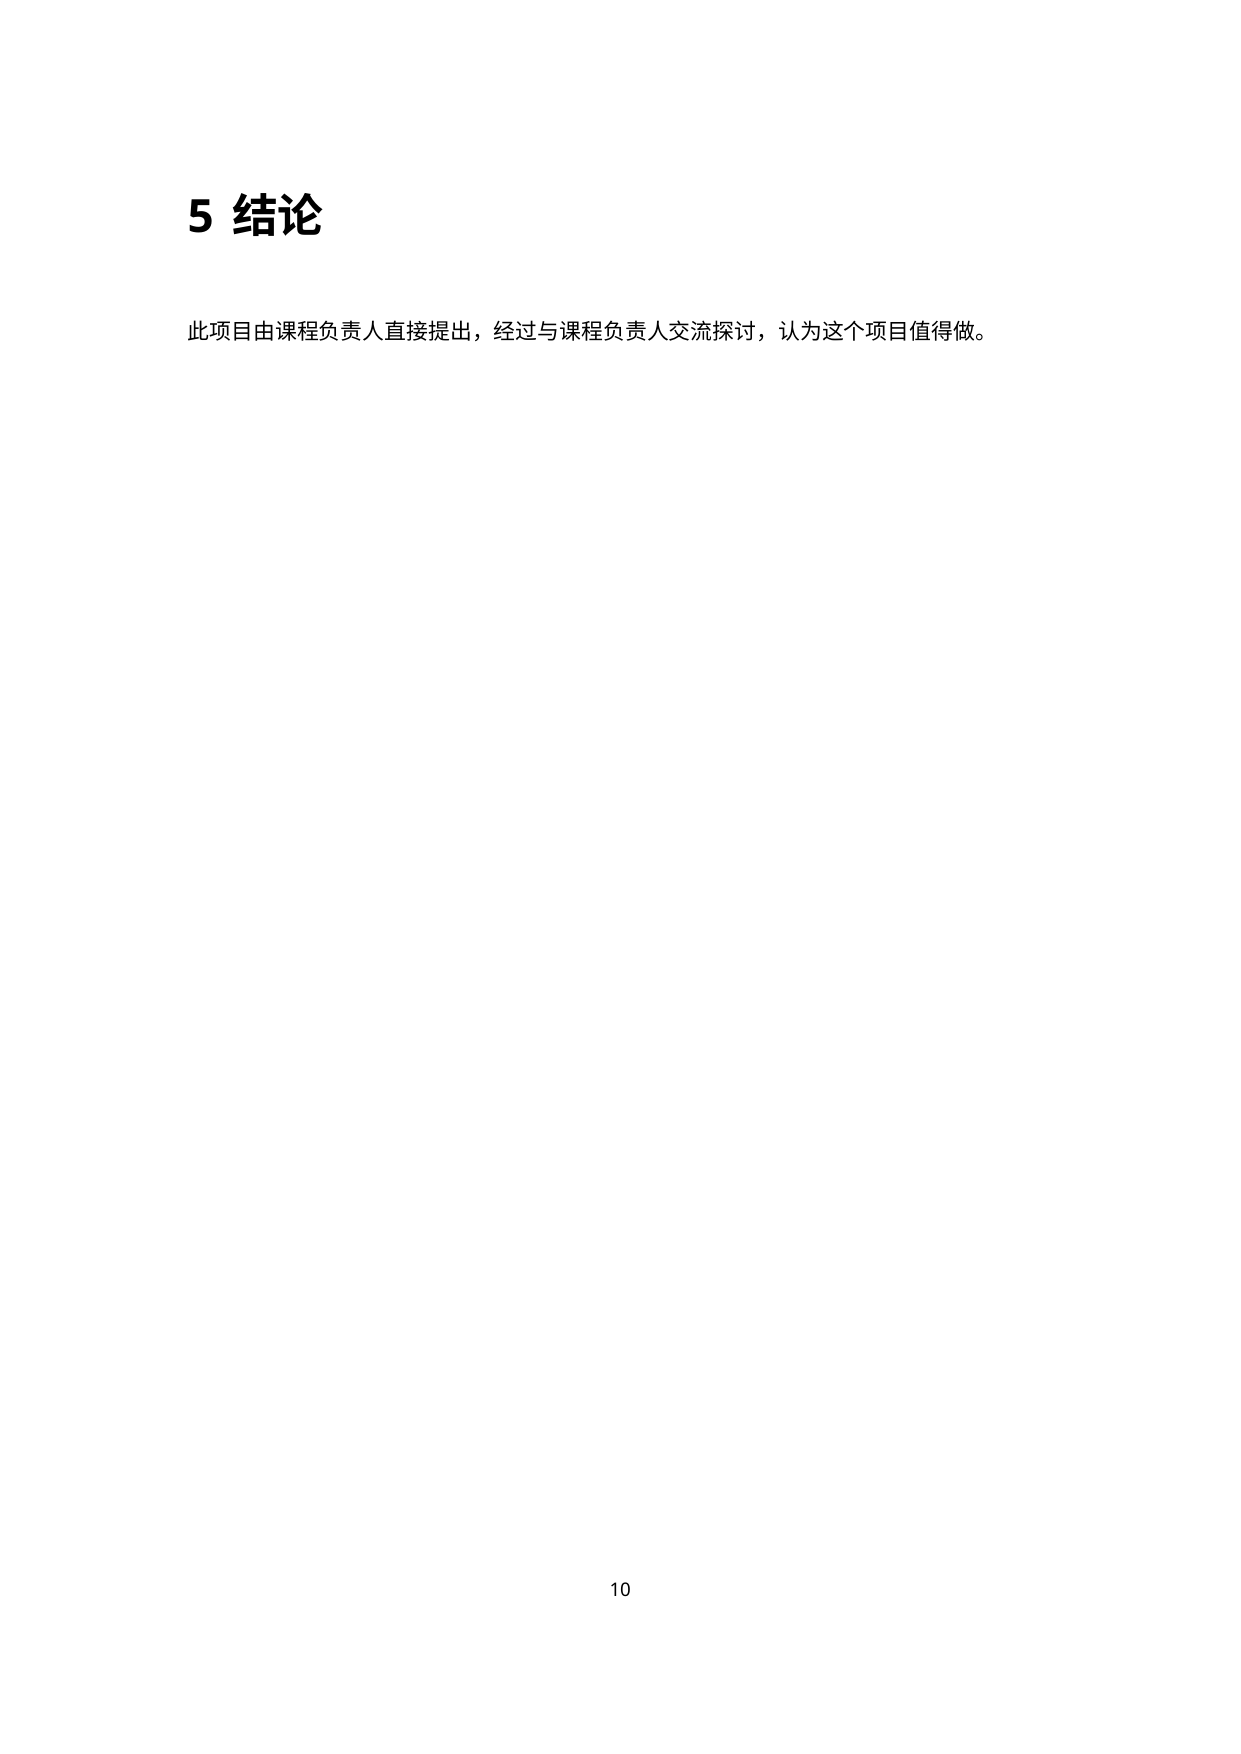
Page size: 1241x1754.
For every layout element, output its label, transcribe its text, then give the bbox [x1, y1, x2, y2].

subtitle 结论 [187, 164, 1053, 262]
text 此项目由课程负责人直接提出，经过与课程负责人交流探讨，认为这个项目值得做。 [187, 313, 1053, 346]
